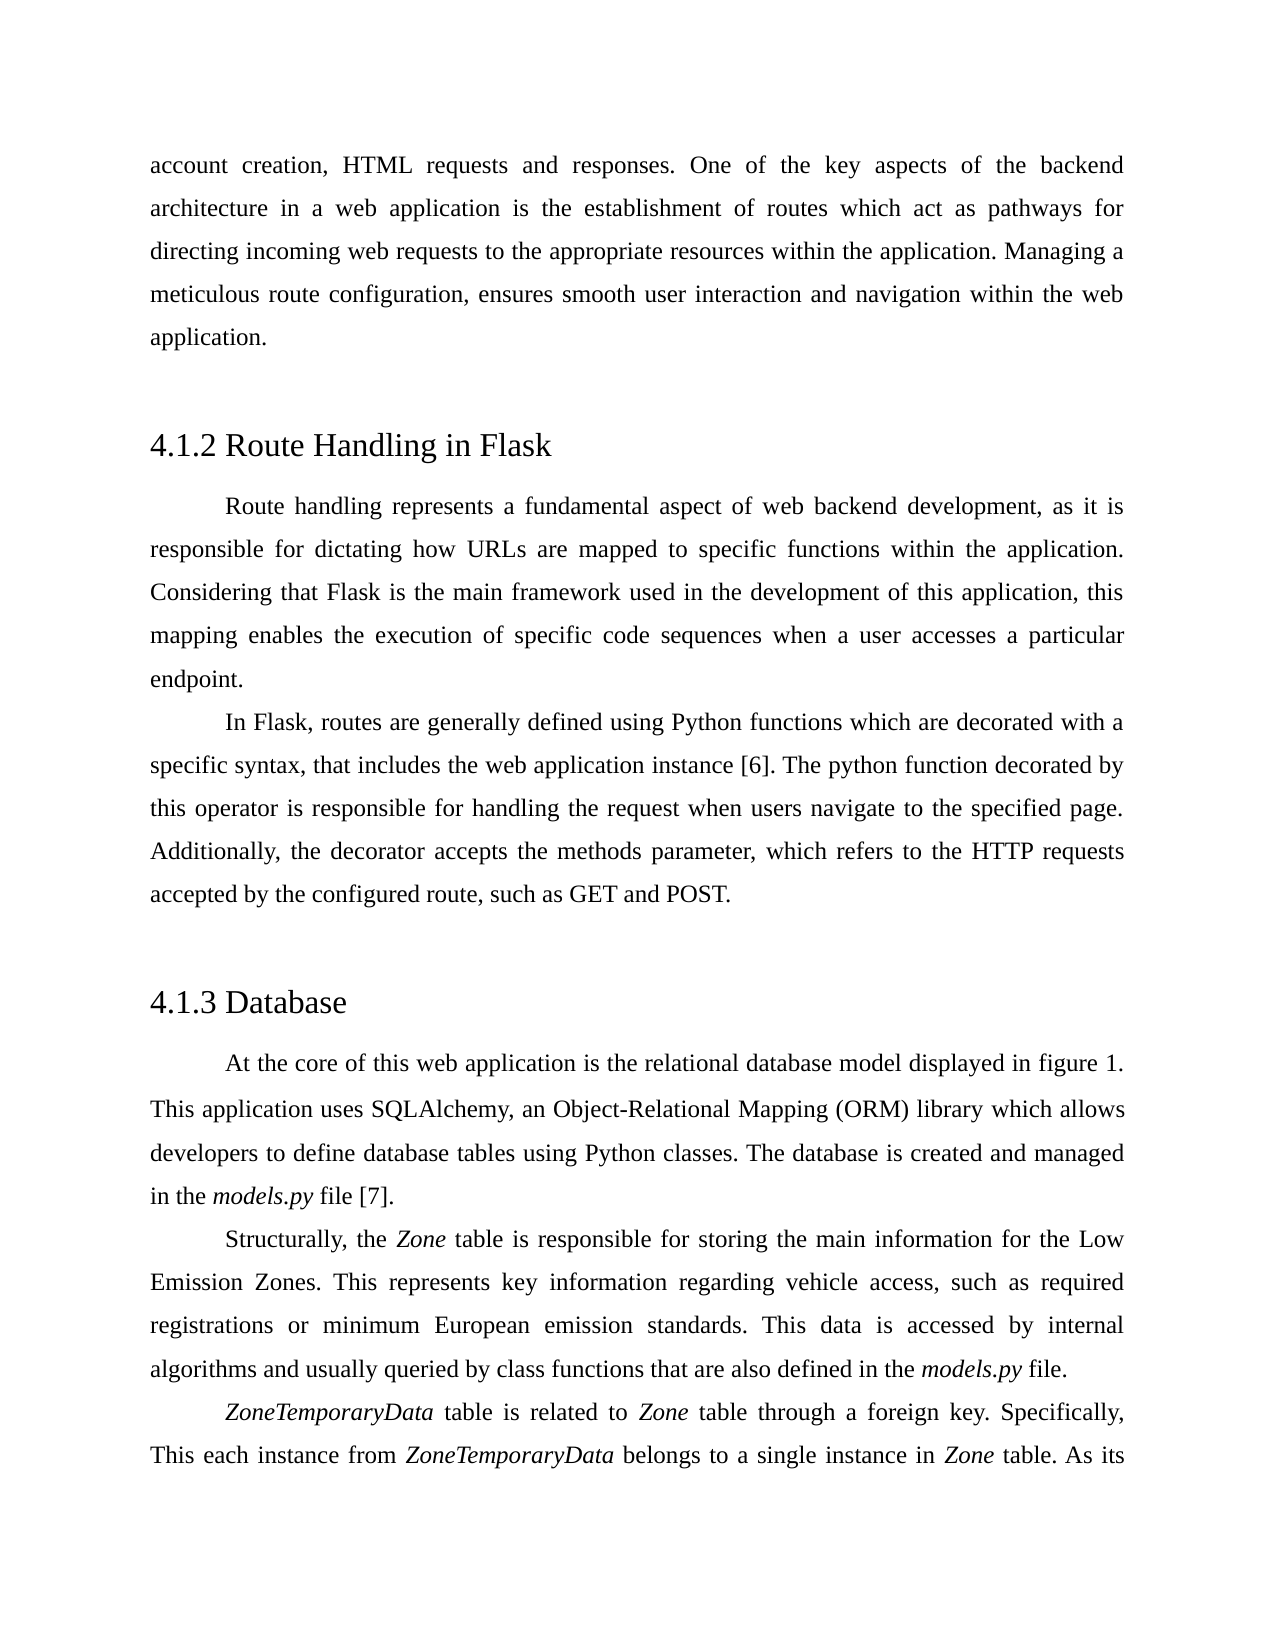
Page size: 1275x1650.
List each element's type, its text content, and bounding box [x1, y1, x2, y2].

text Structurally, the Zone table is responsible for storing the main information for the Low Emission Zones. This represents key information regarding vehicle access, such as required registrations or minimum European emission standards. This data is accessed by internal algorithms and usually queried by class functions that are also defined in the models.py file. [150, 1224, 1125, 1382]
text At the core of this web application is the relational database model displayed in figure 1. This application uses SQLAlchemy, an Object-Relational Mapping (ORM) library which allows developers to define database tables using Python classes. The database is created and managed in the models.py file [7]. [150, 1048, 1125, 1210]
text In Flask, routes are generally defined using Python functions which are decorated with a specific syntax, that includes the web application instance [6]. The python function decorated by this operator is responsible for handling the request when users navigate to the specified page. Additionally, the decorator accepts the methods parameter, which refers to the HTTP requests accepted by the configured route, such as GET and POST. [150, 707, 1125, 908]
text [150, 150, 1125, 351]
text 4.1.2 Route Handling in Flask [150, 425, 1125, 464]
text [150, 1397, 1125, 1469]
text 4.1.3 Database [150, 982, 1125, 1021]
text Route handling represents a fundamental aspect of web backend development, as it is responsible for dictating how URLs are mapped to specific functions within the application. Considering that Flask is the main framework used in the development of this application, this mapping enables the execution of specific code sequences when a user accesses a particular endpoint. [150, 491, 1125, 692]
